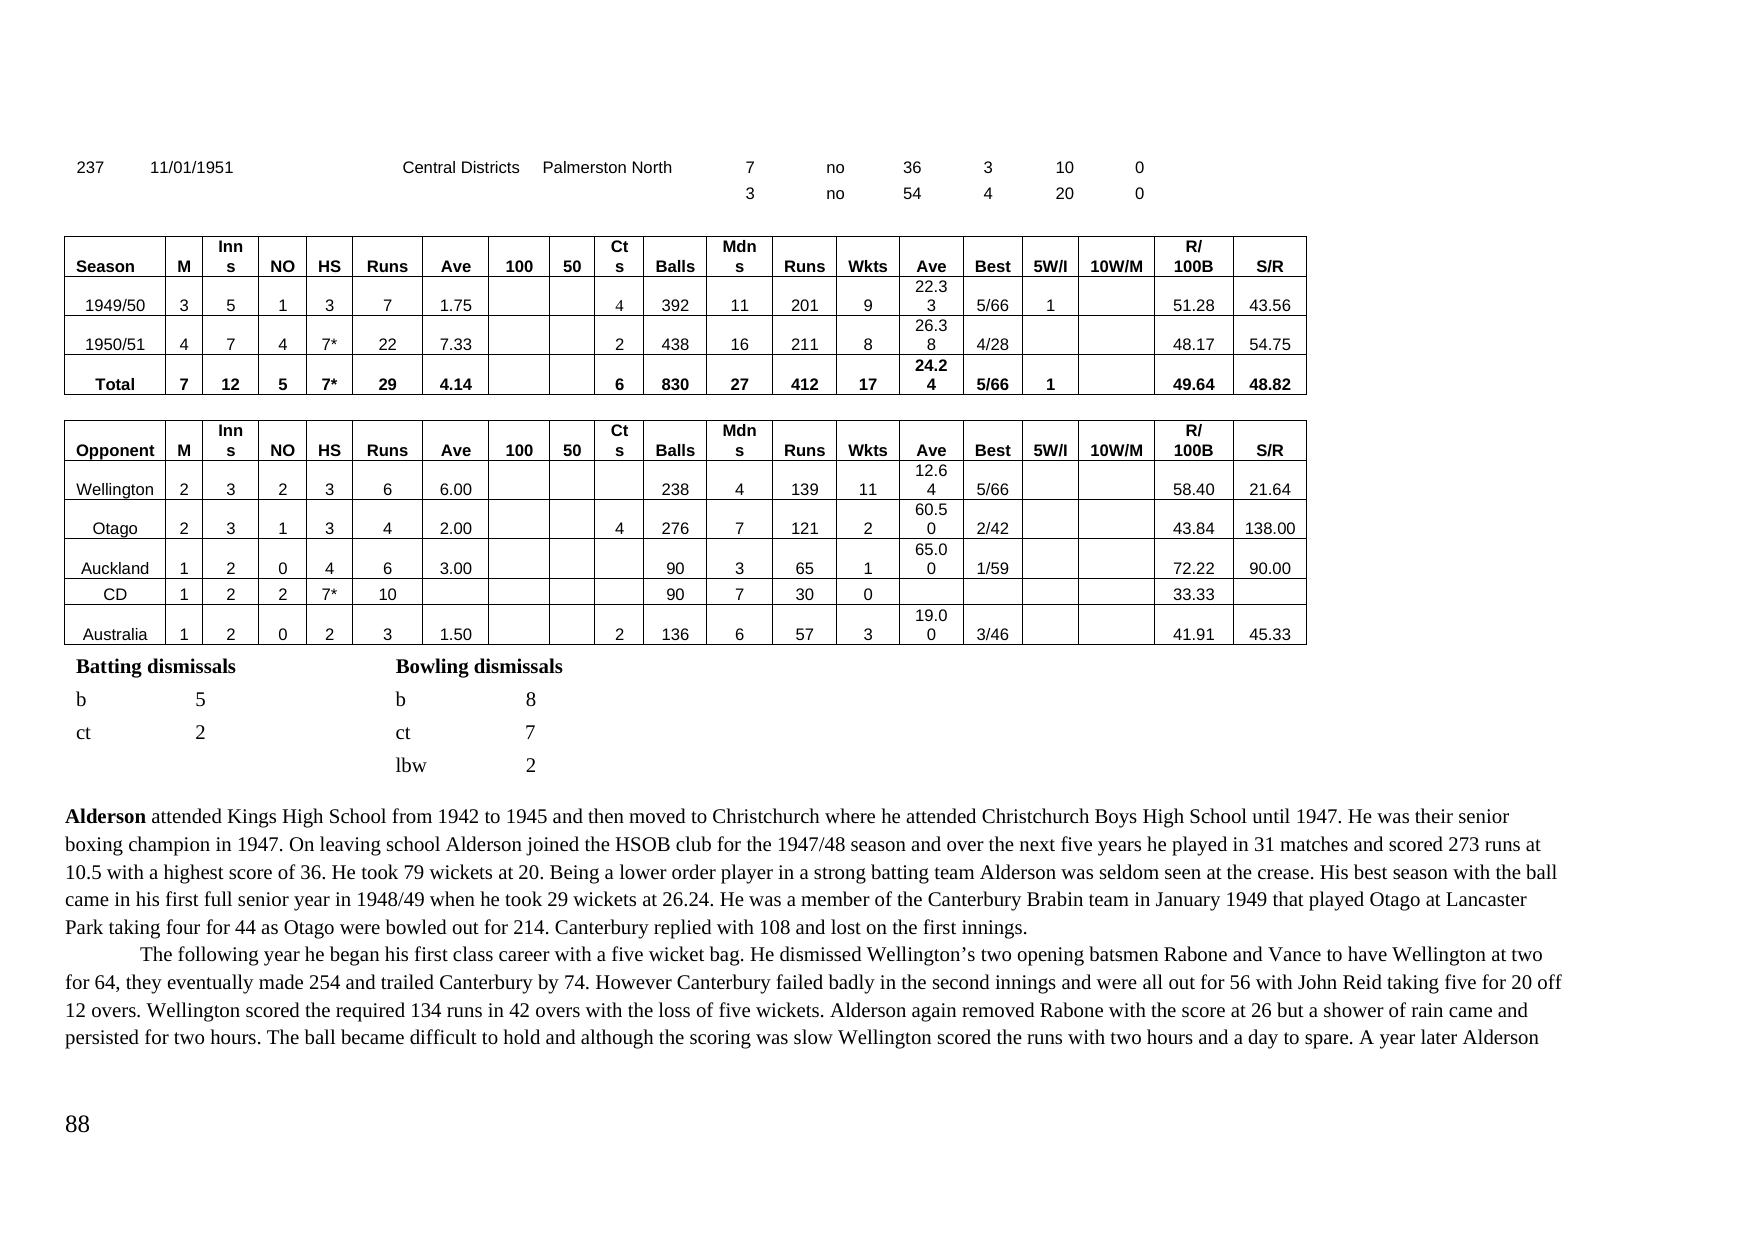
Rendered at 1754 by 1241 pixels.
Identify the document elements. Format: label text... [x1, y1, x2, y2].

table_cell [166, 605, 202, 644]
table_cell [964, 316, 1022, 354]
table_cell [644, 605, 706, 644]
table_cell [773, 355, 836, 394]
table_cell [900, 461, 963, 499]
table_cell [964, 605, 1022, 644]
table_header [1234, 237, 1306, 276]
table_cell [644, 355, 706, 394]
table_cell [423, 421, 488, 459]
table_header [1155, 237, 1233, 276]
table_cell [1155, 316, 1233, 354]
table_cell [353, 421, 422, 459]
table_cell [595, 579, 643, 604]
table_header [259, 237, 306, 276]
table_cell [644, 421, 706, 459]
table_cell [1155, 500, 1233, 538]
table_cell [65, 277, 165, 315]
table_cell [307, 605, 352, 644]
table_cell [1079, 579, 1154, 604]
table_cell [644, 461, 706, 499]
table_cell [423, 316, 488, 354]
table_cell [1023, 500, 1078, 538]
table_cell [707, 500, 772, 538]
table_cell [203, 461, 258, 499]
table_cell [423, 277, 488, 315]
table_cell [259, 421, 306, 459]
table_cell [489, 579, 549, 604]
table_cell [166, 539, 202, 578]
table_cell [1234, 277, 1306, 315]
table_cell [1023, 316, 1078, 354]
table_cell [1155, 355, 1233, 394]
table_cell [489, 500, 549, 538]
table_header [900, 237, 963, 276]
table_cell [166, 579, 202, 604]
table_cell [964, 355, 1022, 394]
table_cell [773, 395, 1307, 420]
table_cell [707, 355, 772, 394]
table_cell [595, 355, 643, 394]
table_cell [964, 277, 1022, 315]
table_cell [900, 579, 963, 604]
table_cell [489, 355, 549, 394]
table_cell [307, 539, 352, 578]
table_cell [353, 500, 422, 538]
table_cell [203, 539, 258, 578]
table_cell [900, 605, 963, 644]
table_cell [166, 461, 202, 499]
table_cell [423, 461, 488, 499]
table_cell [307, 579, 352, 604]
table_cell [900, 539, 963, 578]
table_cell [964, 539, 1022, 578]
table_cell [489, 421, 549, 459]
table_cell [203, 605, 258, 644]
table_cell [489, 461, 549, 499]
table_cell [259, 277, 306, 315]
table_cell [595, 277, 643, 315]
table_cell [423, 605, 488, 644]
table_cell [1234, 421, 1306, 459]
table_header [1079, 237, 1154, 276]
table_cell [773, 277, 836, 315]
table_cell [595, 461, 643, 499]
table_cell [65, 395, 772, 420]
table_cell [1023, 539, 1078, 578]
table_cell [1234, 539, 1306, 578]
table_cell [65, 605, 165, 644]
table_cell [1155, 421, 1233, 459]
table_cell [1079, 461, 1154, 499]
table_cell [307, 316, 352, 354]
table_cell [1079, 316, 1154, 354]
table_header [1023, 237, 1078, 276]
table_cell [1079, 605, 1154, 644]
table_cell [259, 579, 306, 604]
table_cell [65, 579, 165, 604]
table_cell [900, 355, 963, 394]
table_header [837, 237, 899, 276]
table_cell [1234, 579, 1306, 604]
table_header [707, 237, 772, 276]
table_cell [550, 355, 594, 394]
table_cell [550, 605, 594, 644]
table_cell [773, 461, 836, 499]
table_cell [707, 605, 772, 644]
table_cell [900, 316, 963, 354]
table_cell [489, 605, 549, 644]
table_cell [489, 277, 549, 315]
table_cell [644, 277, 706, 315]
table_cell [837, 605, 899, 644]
text Alderson attended Kings High School from 1942 to 1945 and then moved to Christchurch where he attended Christchurch Boys High School until 1947. He was their senior boxing champion in 1947. On leaving school Alderson joined the HSOB club for the 1947/48 season and over the next five years he played in 31 matches and scored 273 runs at 10.5 with a highest score of 36. He took 79 wickets at 20. Being a lower order player in a strong batting team Alderson was seldom seen at the crease. His best season with the ball came in his first full senior year in 1948/49 when he took 29 wickets at 26.24. He was a member of the Canterbury Brabin team in January 1949 that played Otago at Lancaster Park taking four for 44 as Otago were bowled out for 214. Canterbury replied with 108 and lost on the first innings. [65, 804, 1565, 939]
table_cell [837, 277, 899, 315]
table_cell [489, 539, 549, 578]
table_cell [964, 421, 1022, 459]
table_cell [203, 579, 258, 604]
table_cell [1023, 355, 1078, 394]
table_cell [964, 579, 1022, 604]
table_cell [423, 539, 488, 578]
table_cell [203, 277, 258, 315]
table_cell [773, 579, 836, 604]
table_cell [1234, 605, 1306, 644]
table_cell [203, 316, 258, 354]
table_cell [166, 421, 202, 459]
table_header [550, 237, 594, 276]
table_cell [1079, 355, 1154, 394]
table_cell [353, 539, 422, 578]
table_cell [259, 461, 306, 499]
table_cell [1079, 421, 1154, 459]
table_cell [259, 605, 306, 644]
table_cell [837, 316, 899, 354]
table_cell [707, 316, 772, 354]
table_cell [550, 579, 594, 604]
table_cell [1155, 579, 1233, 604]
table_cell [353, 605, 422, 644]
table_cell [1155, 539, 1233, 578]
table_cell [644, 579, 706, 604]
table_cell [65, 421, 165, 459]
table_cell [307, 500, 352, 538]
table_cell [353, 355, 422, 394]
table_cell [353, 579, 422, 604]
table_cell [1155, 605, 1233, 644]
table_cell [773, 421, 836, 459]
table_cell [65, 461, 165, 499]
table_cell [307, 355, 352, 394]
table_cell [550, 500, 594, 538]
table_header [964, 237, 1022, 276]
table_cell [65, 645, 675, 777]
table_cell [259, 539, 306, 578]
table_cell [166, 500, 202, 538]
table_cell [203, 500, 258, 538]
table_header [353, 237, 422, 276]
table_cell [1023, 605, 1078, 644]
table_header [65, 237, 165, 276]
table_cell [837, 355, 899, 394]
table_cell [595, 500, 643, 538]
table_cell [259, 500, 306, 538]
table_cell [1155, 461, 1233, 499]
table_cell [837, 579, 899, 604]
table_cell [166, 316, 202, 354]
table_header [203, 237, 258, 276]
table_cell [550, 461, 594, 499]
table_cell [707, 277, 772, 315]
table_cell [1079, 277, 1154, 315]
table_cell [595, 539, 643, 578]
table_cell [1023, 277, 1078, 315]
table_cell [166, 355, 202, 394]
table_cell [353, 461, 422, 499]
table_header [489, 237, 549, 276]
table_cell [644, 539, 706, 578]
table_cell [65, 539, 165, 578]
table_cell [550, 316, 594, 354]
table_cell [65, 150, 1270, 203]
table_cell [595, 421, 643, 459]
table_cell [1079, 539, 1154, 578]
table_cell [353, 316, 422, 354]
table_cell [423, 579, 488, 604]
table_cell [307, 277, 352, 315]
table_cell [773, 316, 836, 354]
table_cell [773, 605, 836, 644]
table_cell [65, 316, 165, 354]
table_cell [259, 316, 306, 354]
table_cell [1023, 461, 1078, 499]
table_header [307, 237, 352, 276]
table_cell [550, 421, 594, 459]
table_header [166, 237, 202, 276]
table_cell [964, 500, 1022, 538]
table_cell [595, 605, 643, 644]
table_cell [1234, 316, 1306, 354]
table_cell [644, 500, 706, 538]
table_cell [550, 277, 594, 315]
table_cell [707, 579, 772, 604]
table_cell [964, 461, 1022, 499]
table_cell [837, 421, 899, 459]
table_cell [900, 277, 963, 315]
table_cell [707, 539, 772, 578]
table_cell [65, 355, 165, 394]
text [65, 942, 1565, 1049]
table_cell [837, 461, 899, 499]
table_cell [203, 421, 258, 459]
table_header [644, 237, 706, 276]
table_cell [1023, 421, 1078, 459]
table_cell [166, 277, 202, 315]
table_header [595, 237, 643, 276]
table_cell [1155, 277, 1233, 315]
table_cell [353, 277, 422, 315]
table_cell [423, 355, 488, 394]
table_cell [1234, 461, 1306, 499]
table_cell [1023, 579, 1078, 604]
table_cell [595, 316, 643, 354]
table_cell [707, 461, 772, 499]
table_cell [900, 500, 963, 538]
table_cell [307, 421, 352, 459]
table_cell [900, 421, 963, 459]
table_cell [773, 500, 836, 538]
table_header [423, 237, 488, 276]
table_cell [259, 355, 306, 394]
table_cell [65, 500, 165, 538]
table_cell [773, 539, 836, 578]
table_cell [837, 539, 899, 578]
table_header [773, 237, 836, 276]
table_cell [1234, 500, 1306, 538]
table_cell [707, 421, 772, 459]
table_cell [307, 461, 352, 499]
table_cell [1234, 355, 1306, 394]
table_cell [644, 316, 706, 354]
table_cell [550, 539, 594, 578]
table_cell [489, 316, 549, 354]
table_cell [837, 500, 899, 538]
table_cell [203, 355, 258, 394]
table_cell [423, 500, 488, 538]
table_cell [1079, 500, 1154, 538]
